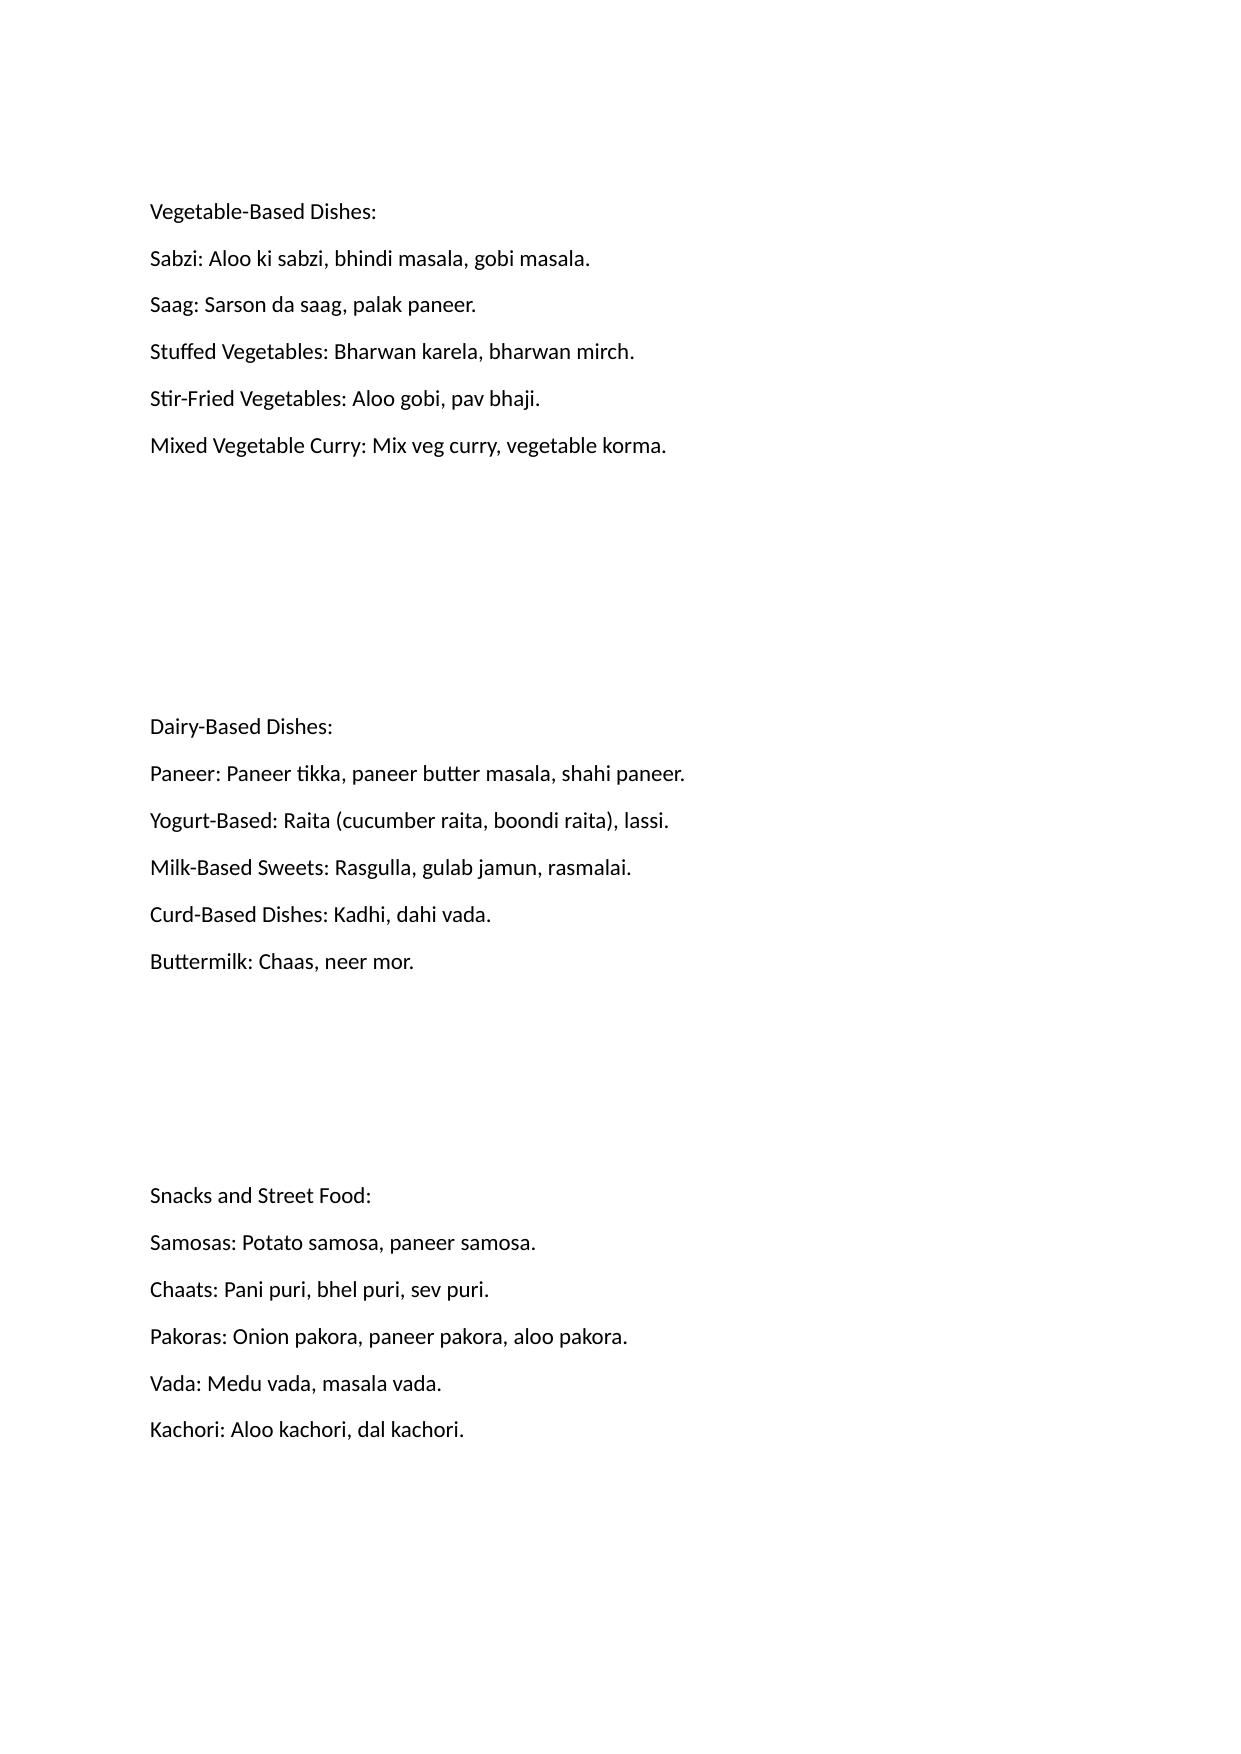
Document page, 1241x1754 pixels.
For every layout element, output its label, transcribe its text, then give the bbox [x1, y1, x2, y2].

text Sabzi: Aloo ki sabzi, bhindi masala, gobi masala. [150, 244, 1090, 272]
text Yogurt-Based: Raita (cucumber raita, boondi raita), lassi. [150, 806, 1090, 834]
text Saag: Sarson da saag, palak paneer. [150, 291, 1090, 319]
text Stir-Fried Vegetables: Aloo gobi, pav bhaji. [150, 384, 1090, 412]
text Kachori: Aloo kachori, dal kachori. [150, 1416, 1090, 1444]
text Pakoras: Onion pakora, paneer pakora, aloo pakora. [150, 1322, 1090, 1350]
text Vada: Medu vada, masala vada. [150, 1369, 1090, 1397]
text Milk-Based Sweets: Rasgulla, gulab jamun, rasmalai. [150, 853, 1090, 881]
text Paneer: Paneer tikka, paneer butter masala, shahi paneer. [150, 759, 1090, 787]
text Chaats: Pani puri, bhel puri, sev puri. [150, 1275, 1090, 1303]
text Snacks and Street Food: [150, 1181, 1090, 1209]
text Samosas: Potato samosa, paneer samosa. [150, 1228, 1090, 1256]
text Mixed Vegetable Curry: Mix veg curry, vegetable korma. [150, 431, 1090, 459]
text Vegetable-Based Dishes: [150, 197, 1090, 225]
text Stuffed Vegetables: Bharwan karela, bharwan mirch. [150, 337, 1090, 366]
text Curd-Based Dishes: Kadhi, dahi vada. [150, 900, 1090, 928]
text Buttermilk: Chaas, neer mor. [150, 947, 1090, 975]
text Dairy-Based Dishes: [150, 712, 1090, 741]
